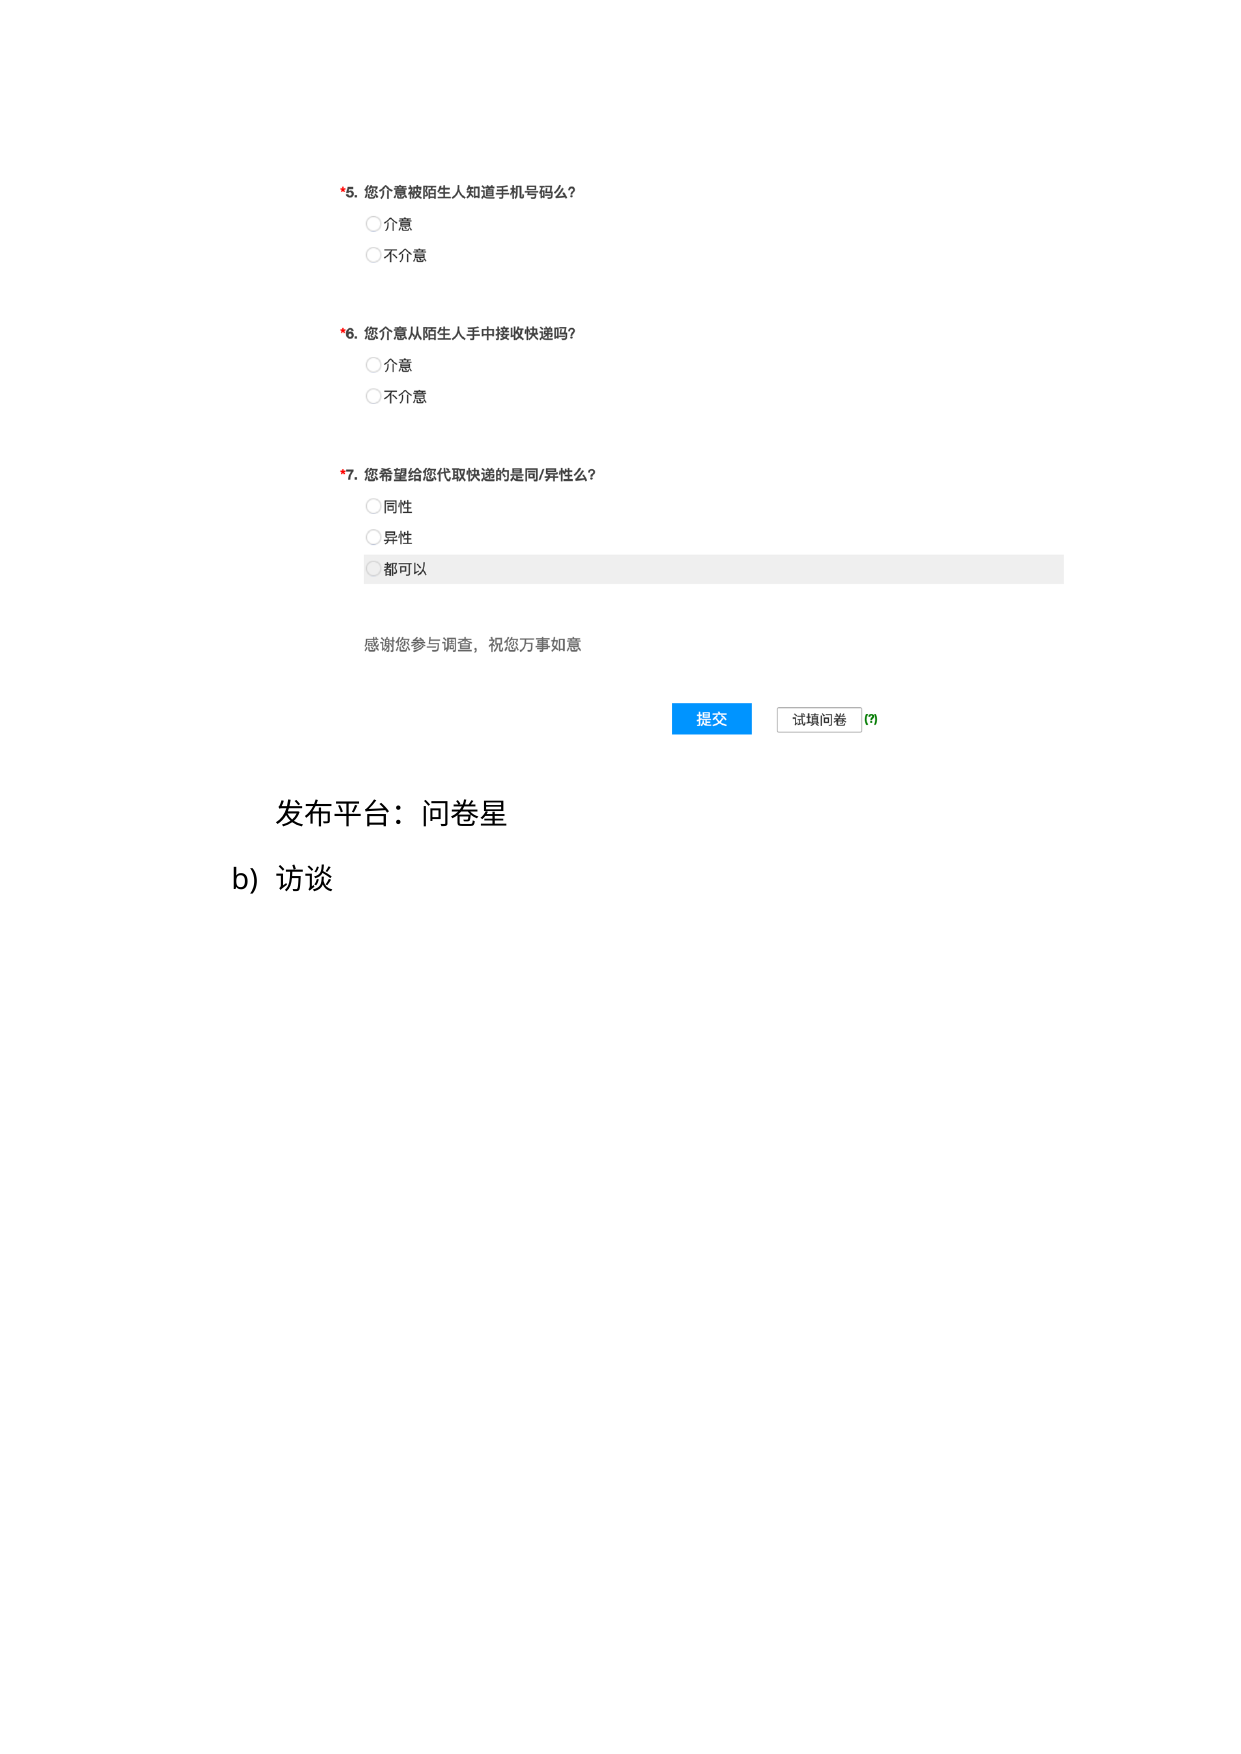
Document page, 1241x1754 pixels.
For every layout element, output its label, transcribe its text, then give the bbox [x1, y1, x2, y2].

picture [275, 162, 1141, 758]
list 访谈 [231, 844, 1053, 909]
list 发布平台：问卷星 [275, 779, 1053, 844]
